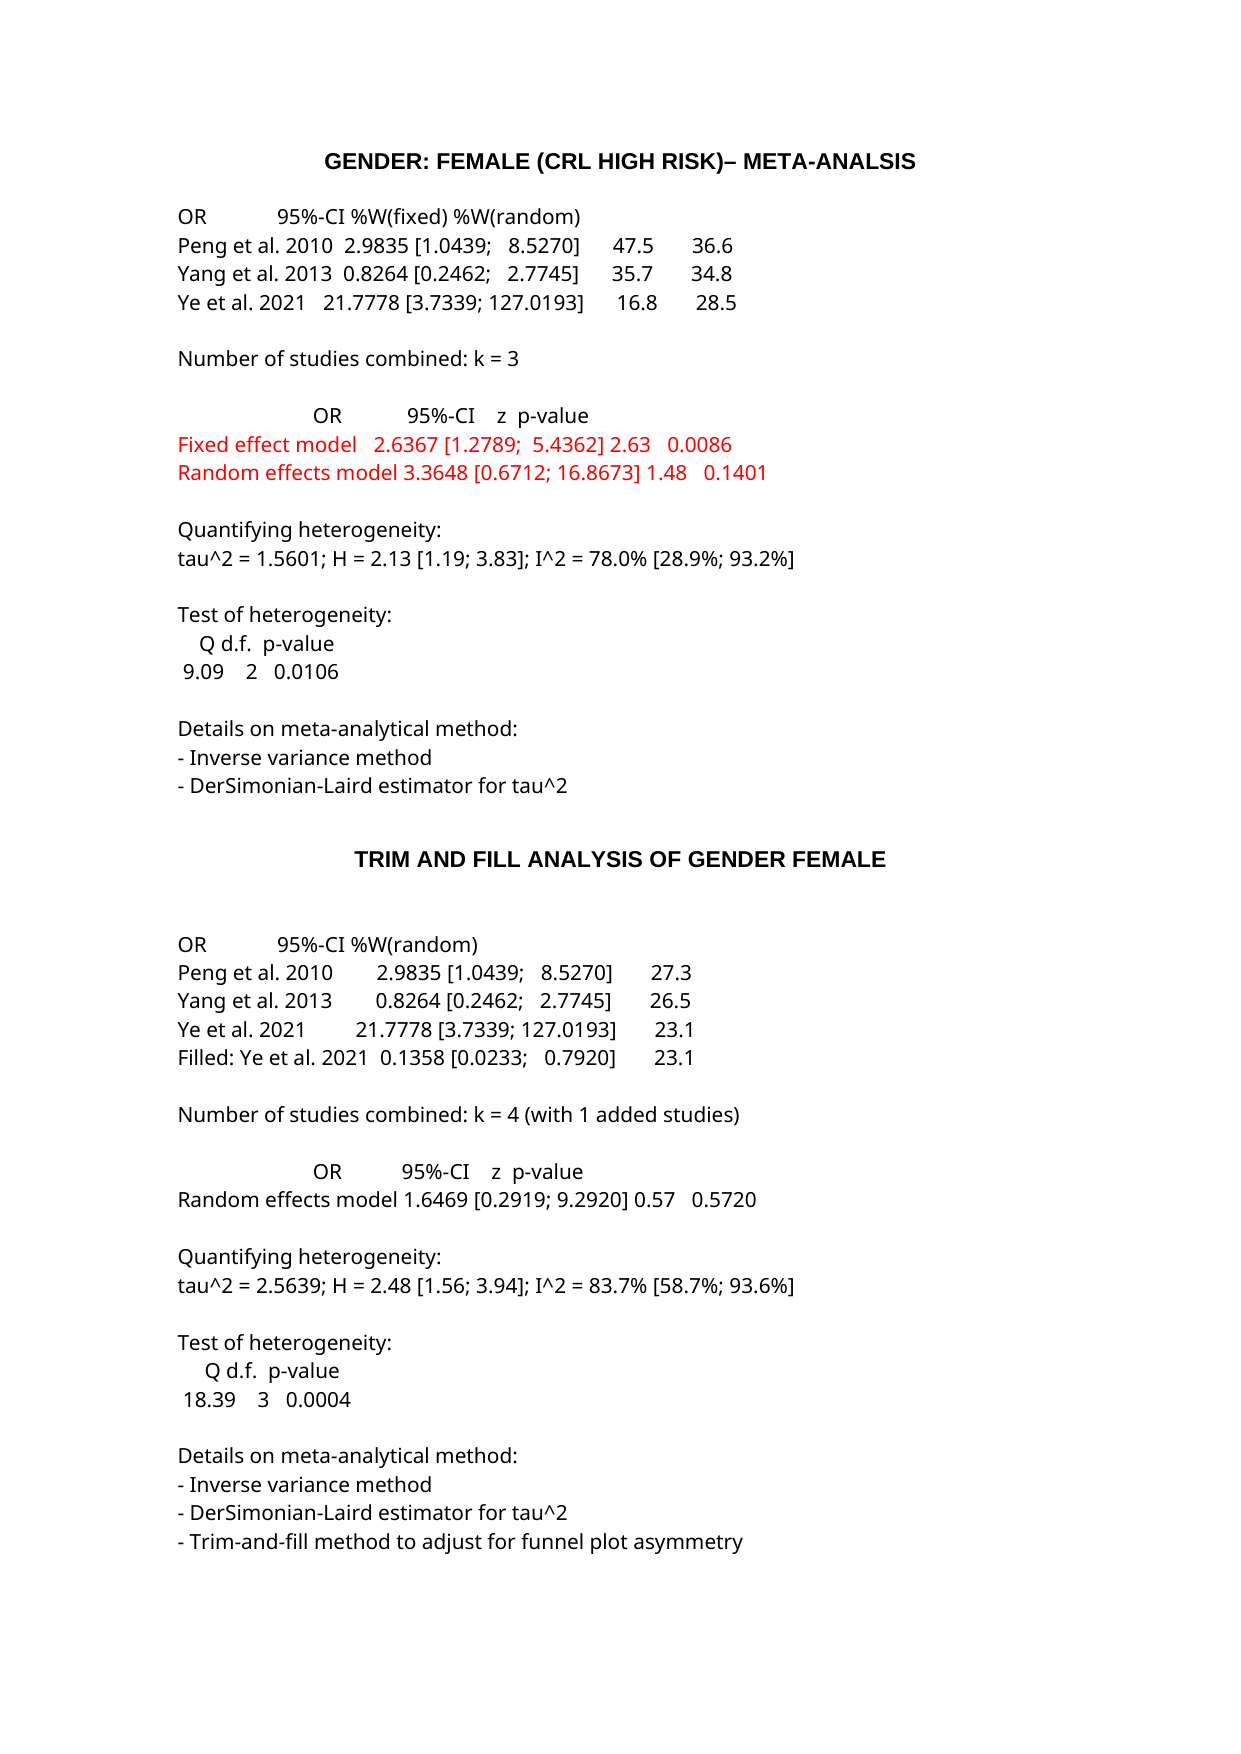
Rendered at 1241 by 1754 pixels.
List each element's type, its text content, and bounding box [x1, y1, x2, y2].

text Q d.f. p-value [177, 629, 1063, 657]
text Number of studies combined: k = 4 (with 1 added studies) [177, 1100, 1063, 1129]
text Peng et al. 2010 2.9835 [1.0439; 8.5270] 27.3 [177, 958, 1063, 987]
text Test of heterogeneity: [177, 1328, 1063, 1356]
text TRIM AND FILL ANALYSIS OF GENDER FEMALE [177, 846, 1063, 873]
text 9.09 2 0.0106 [177, 657, 1063, 686]
text Yang et al. 2013 0.8264 [0.2462; 2.7745] 35.7 34.8 [177, 259, 1063, 288]
text Q d.f. p-value [177, 1356, 1063, 1385]
text Ye et al. 2021 21.7778 [3.7339; 127.0193] 23.1 [177, 1015, 1063, 1043]
text - Trim-and-fill method to adjust for funnel plot asymmetry [177, 1527, 1063, 1555]
text Quantifying heterogeneity: [177, 1242, 1063, 1271]
text - Inverse variance method [177, 743, 1063, 771]
text tau^2 = 2.5639; H = 2.48 [1.56; 3.94]; I^2 = 83.7% [58.7%; 93.6%] [177, 1271, 1063, 1299]
text Test of heterogeneity: [177, 601, 1063, 629]
text Yang et al. 2013 0.8264 [0.2462; 2.7745] 26.5 [177, 987, 1063, 1015]
text - DerSimonian-Laird estimator for tau^2 [177, 771, 1063, 799]
text Random effects model 3.3648 [0.6712; 16.8673] 1.48 0.1401 [177, 458, 1063, 487]
text 18.39 3 0.0004 [177, 1385, 1063, 1413]
text Peng et al. 2010 2.9835 [1.0439; 8.5270] 47.5 36.6 [177, 231, 1063, 259]
text GENDER: FEMALE (CRL HIGH RISK)– META-ANALSIS [177, 148, 1063, 174]
text tau^2 = 1.5601; H = 2.13 [1.19; 3.83]; I^2 = 78.0% [28.9%; 93.2%] [177, 544, 1063, 572]
text Quantifying heterogeneity: [177, 515, 1063, 544]
text OR 95%-CI z p-value [177, 1157, 1063, 1186]
text - Inverse variance method [177, 1470, 1063, 1498]
text - DerSimonian-Laird estimator for tau^2 [177, 1498, 1063, 1527]
text OR 95%-CI %W(random) [177, 930, 1063, 958]
text Number of studies combined: k = 3 [177, 344, 1063, 373]
text Details on meta-analytical method: [177, 1442, 1063, 1470]
text Filled: Ye et al. 2021 0.1358 [0.0233; 0.7920] 23.1 [177, 1043, 1063, 1072]
text Random effects model 1.6469 [0.2919; 9.2920] 0.57 0.5720 [177, 1186, 1063, 1214]
text OR 95%-CI %W(fixed) %W(random) [177, 202, 1063, 231]
text Fixed effect model 2.6367 [1.2789; 5.4362] 2.63 0.0086 [177, 430, 1063, 458]
text OR 95%-CI z p-value [177, 401, 1063, 430]
text Ye et al. 2021 21.7778 [3.7339; 127.0193] 16.8 28.5 [177, 288, 1063, 316]
text Details on meta-analytical method: [177, 714, 1063, 743]
